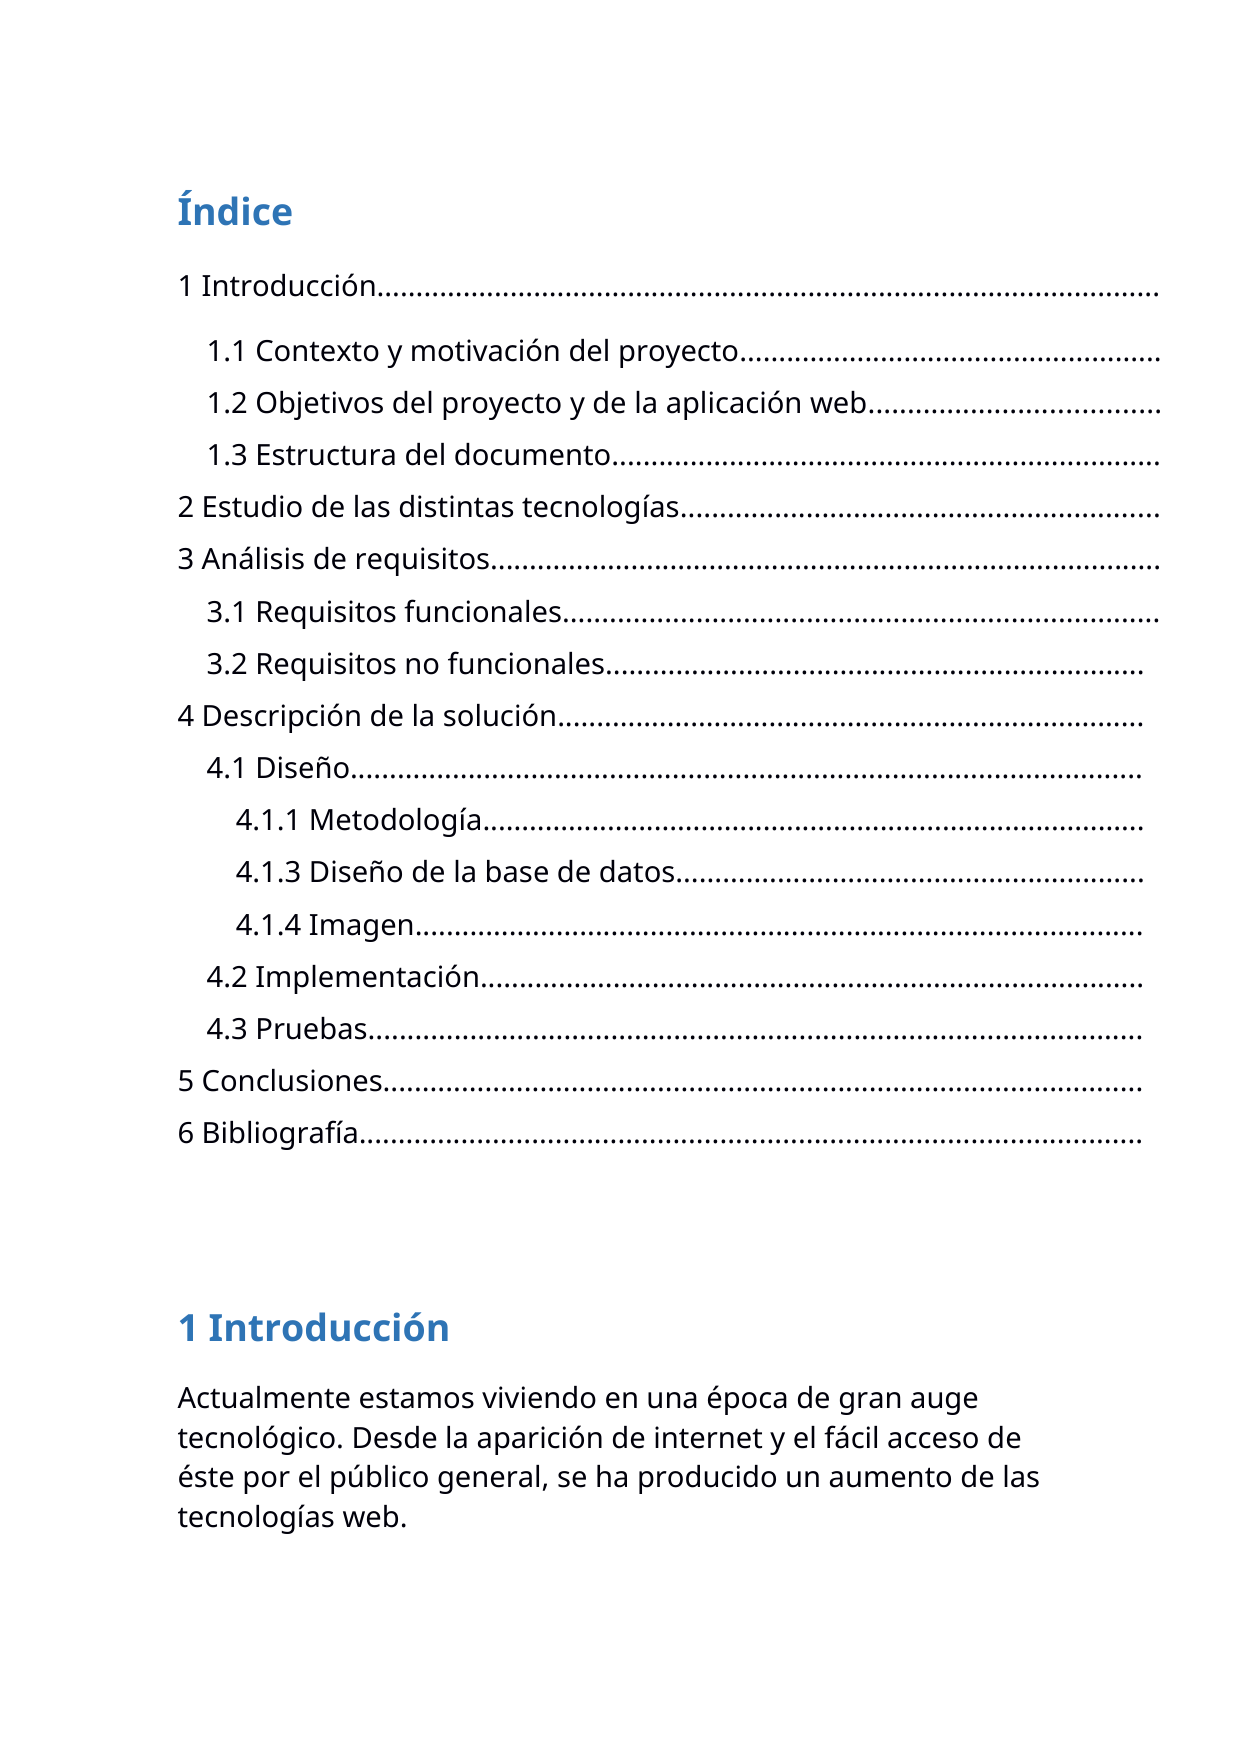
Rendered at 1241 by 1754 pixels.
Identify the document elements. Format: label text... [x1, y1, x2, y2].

subtitle 1 Introducción [177, 1301, 1063, 1352]
text Actualmente estamos viviendo en una época de gran auge tecnológico. Desde la aparición de internet y el fácil acceso de éste por el público general, se ha producido un aumento de las tecnologías web. [177, 1377, 1063, 1536]
